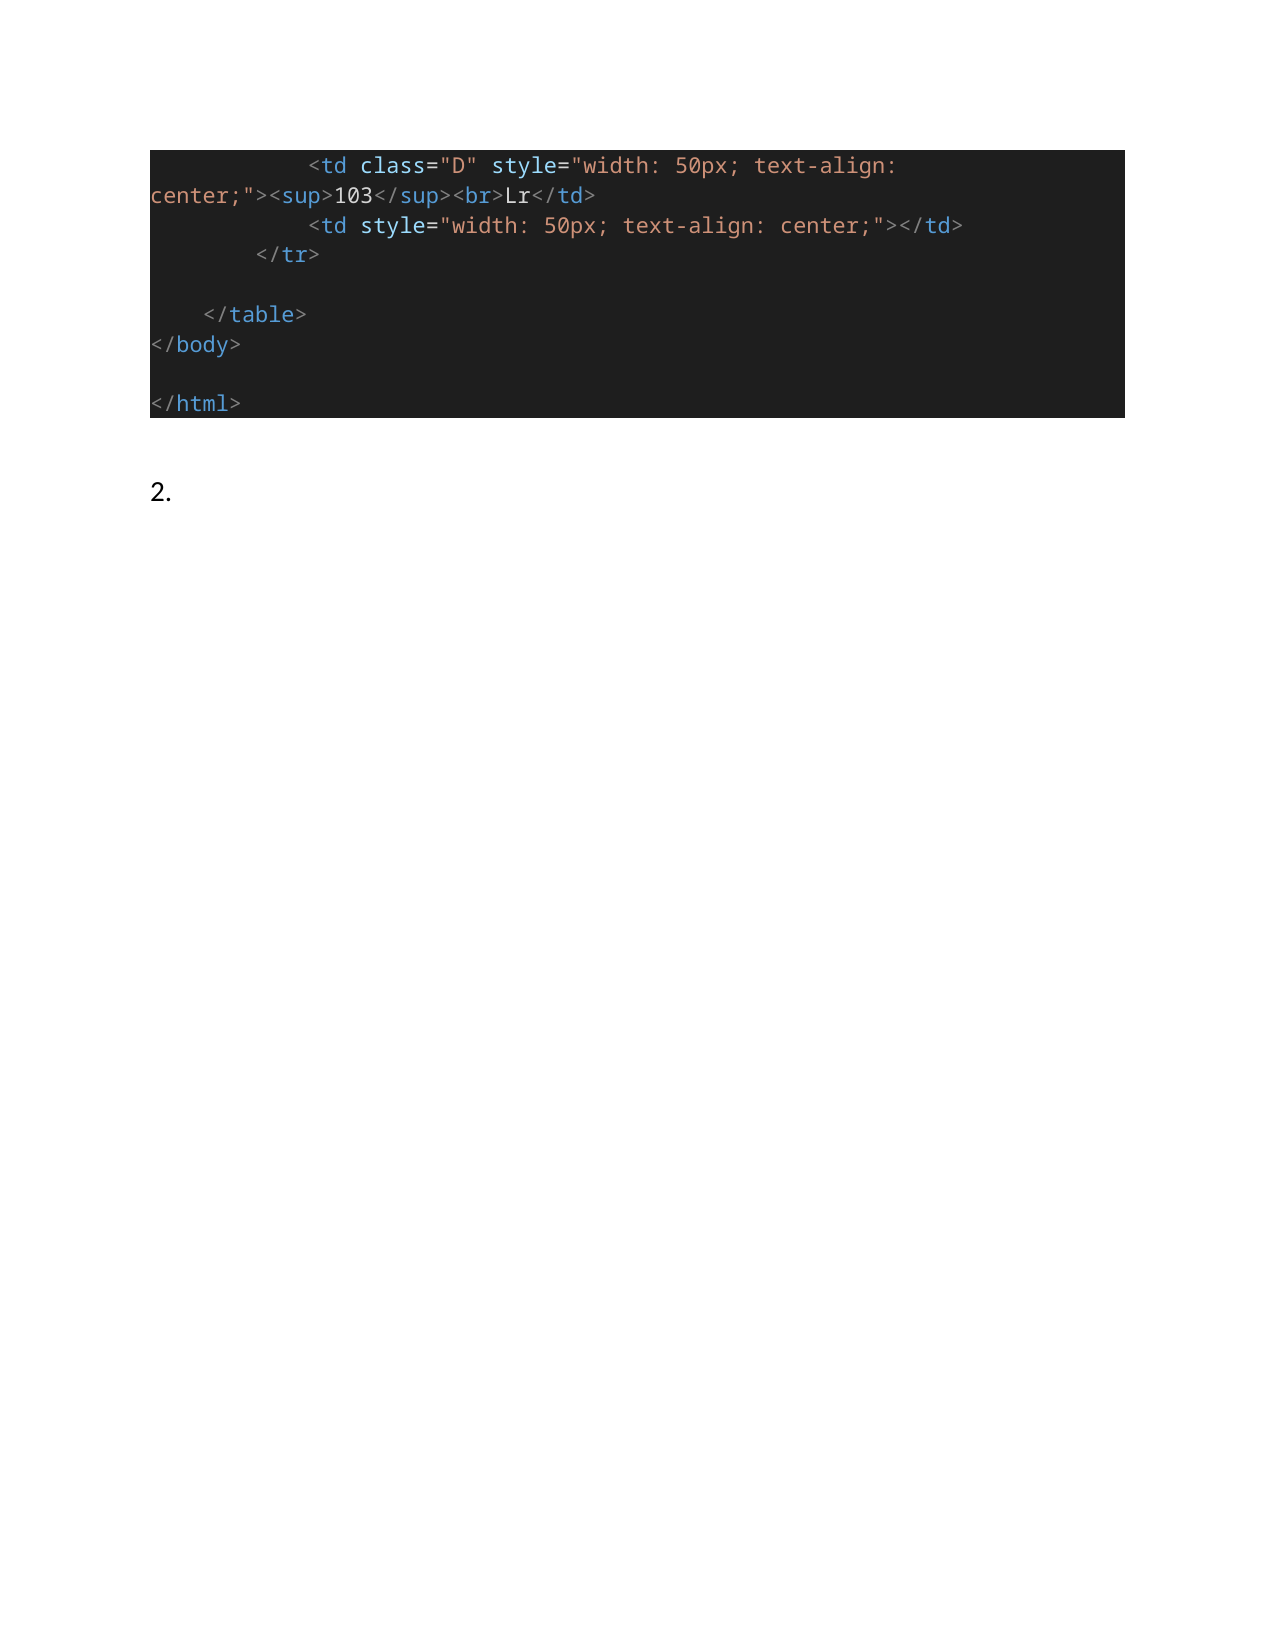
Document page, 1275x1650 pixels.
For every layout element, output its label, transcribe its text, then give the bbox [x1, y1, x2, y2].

text </table> [150, 299, 1125, 329]
text </body> [150, 329, 1125, 358]
text 2. [150, 473, 1125, 509]
text </html> [150, 388, 1125, 418]
text </tr> [150, 239, 1125, 269]
text <td style="width: 50px; text-align: center;"></td> [150, 209, 1125, 239]
text <td class="D" style="width: 50px; text-align: center;"><sup>103</sup><br>Lr</td> [150, 150, 1125, 209]
